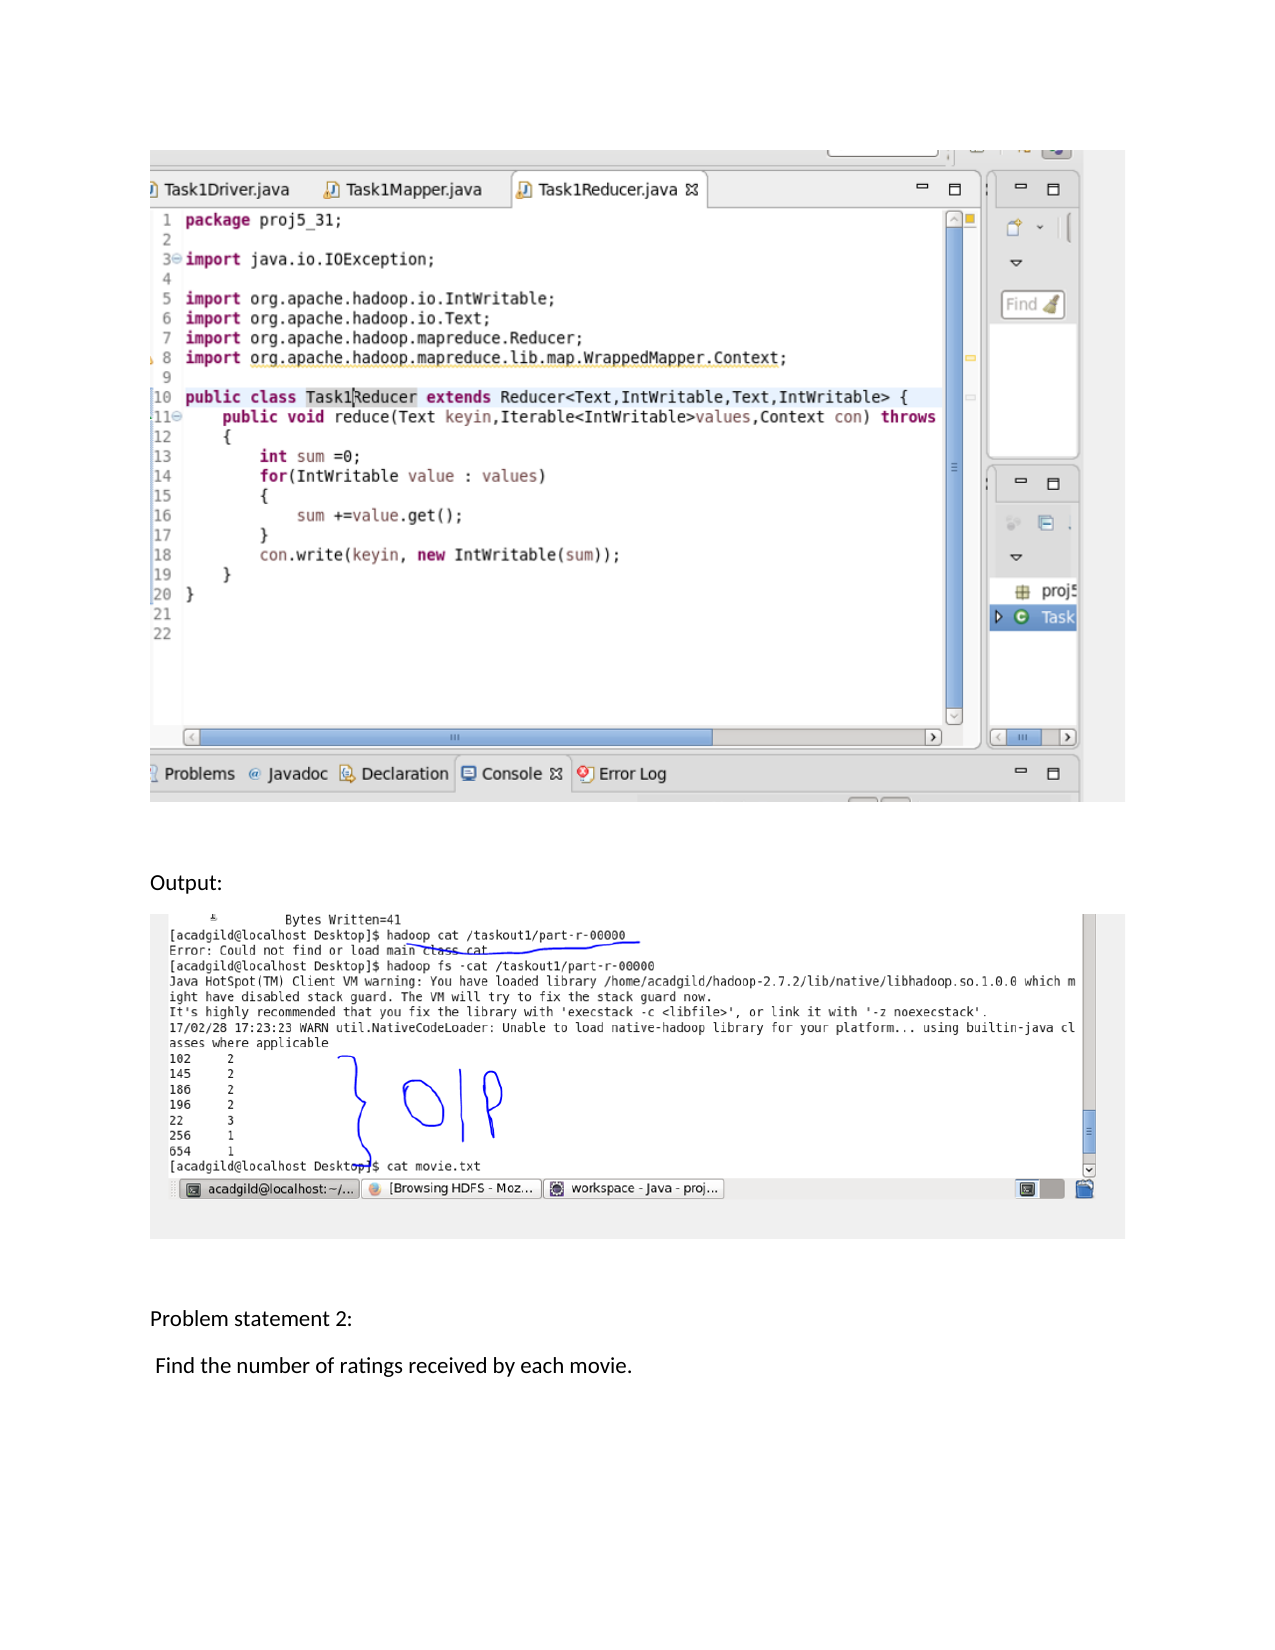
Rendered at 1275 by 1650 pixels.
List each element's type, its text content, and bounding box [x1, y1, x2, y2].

text Problem statement 2: [150, 1304, 1125, 1333]
picture [150, 150, 1125, 802]
picture [150, 914, 1125, 1239]
text Find the number of ratings received by each movie. [150, 1351, 1125, 1379]
text Output: [150, 868, 1125, 896]
